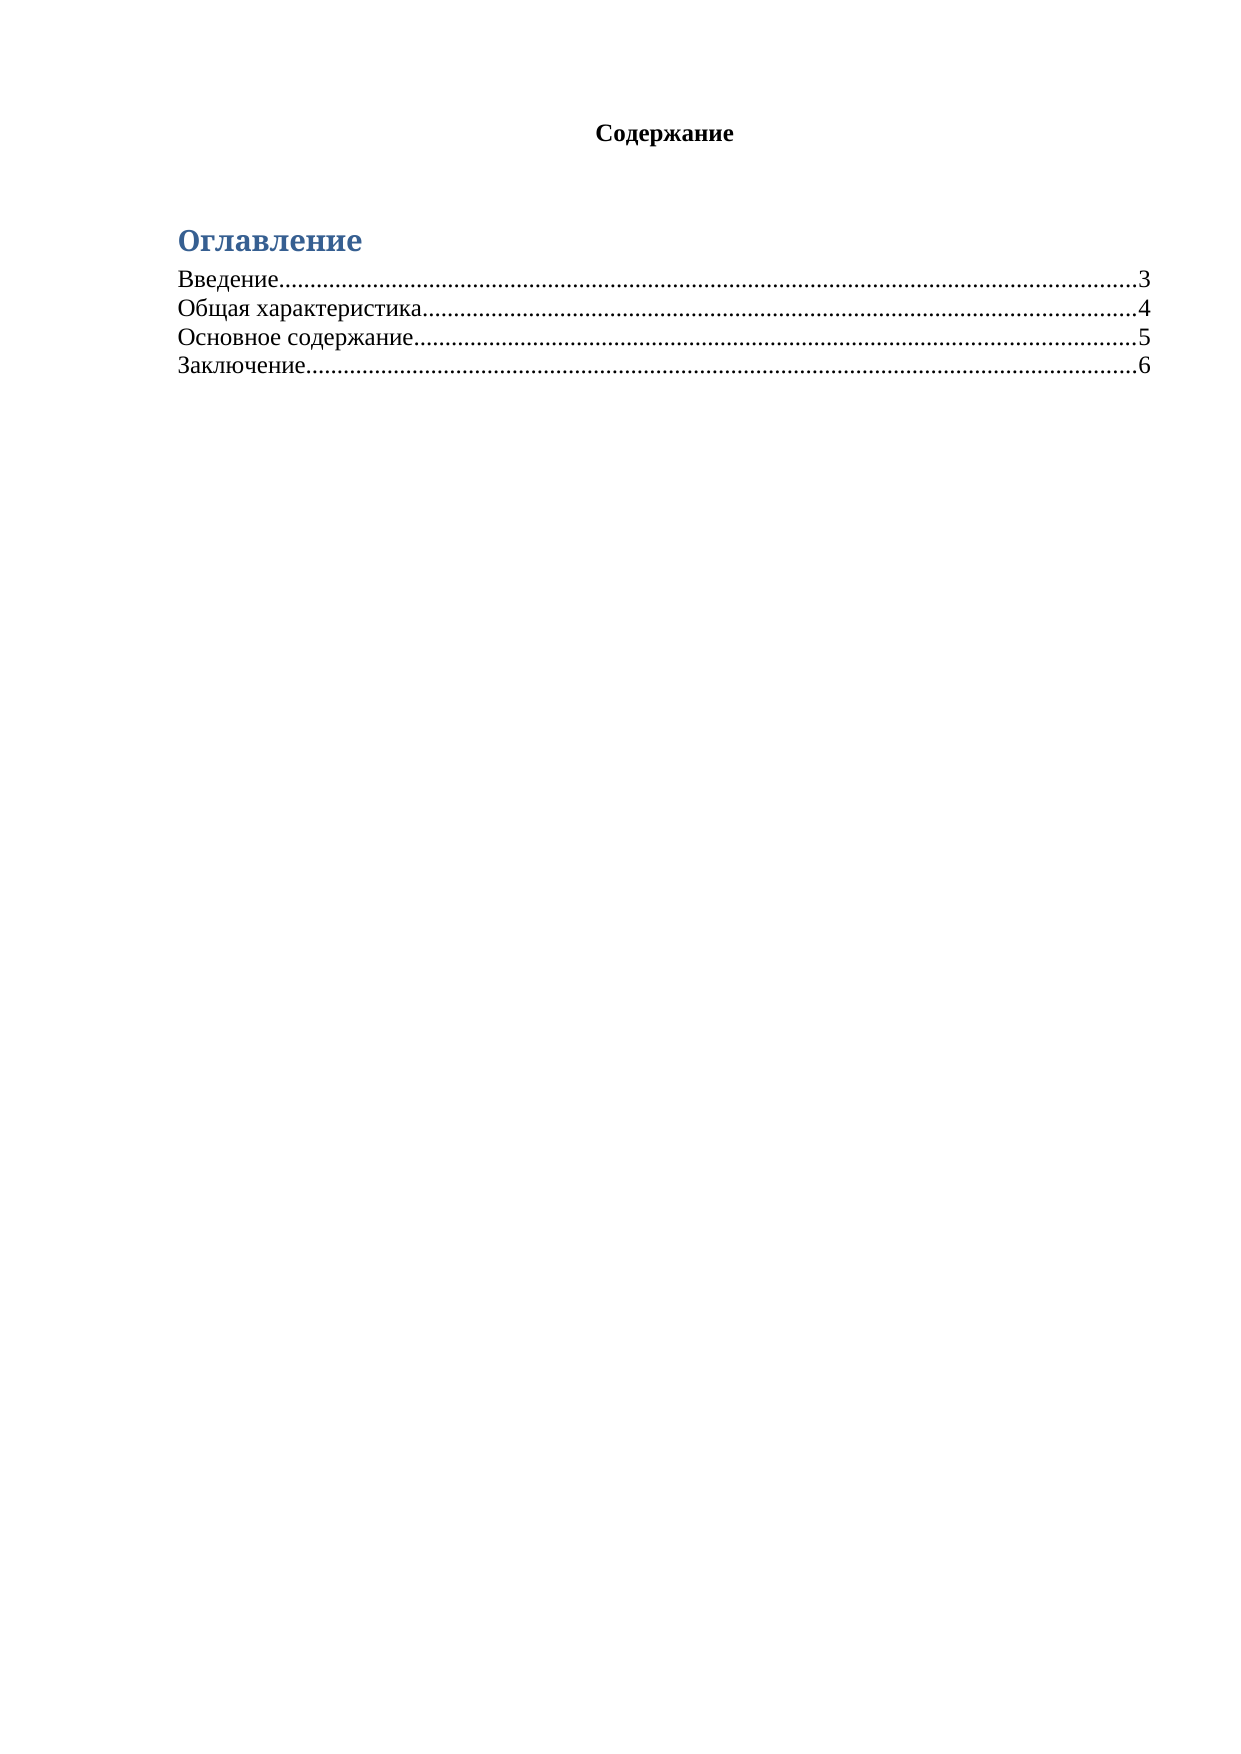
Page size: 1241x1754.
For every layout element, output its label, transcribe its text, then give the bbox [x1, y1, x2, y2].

text Введение 3 [177, 264, 1152, 293]
text Содержание [177, 118, 1152, 176]
text Заключение 6 [177, 350, 1152, 379]
text Основное содержание 5 [177, 322, 1152, 350]
text Общая характеристика 4 [177, 293, 1152, 322]
subtitle Оглавление [177, 226, 1152, 259]
